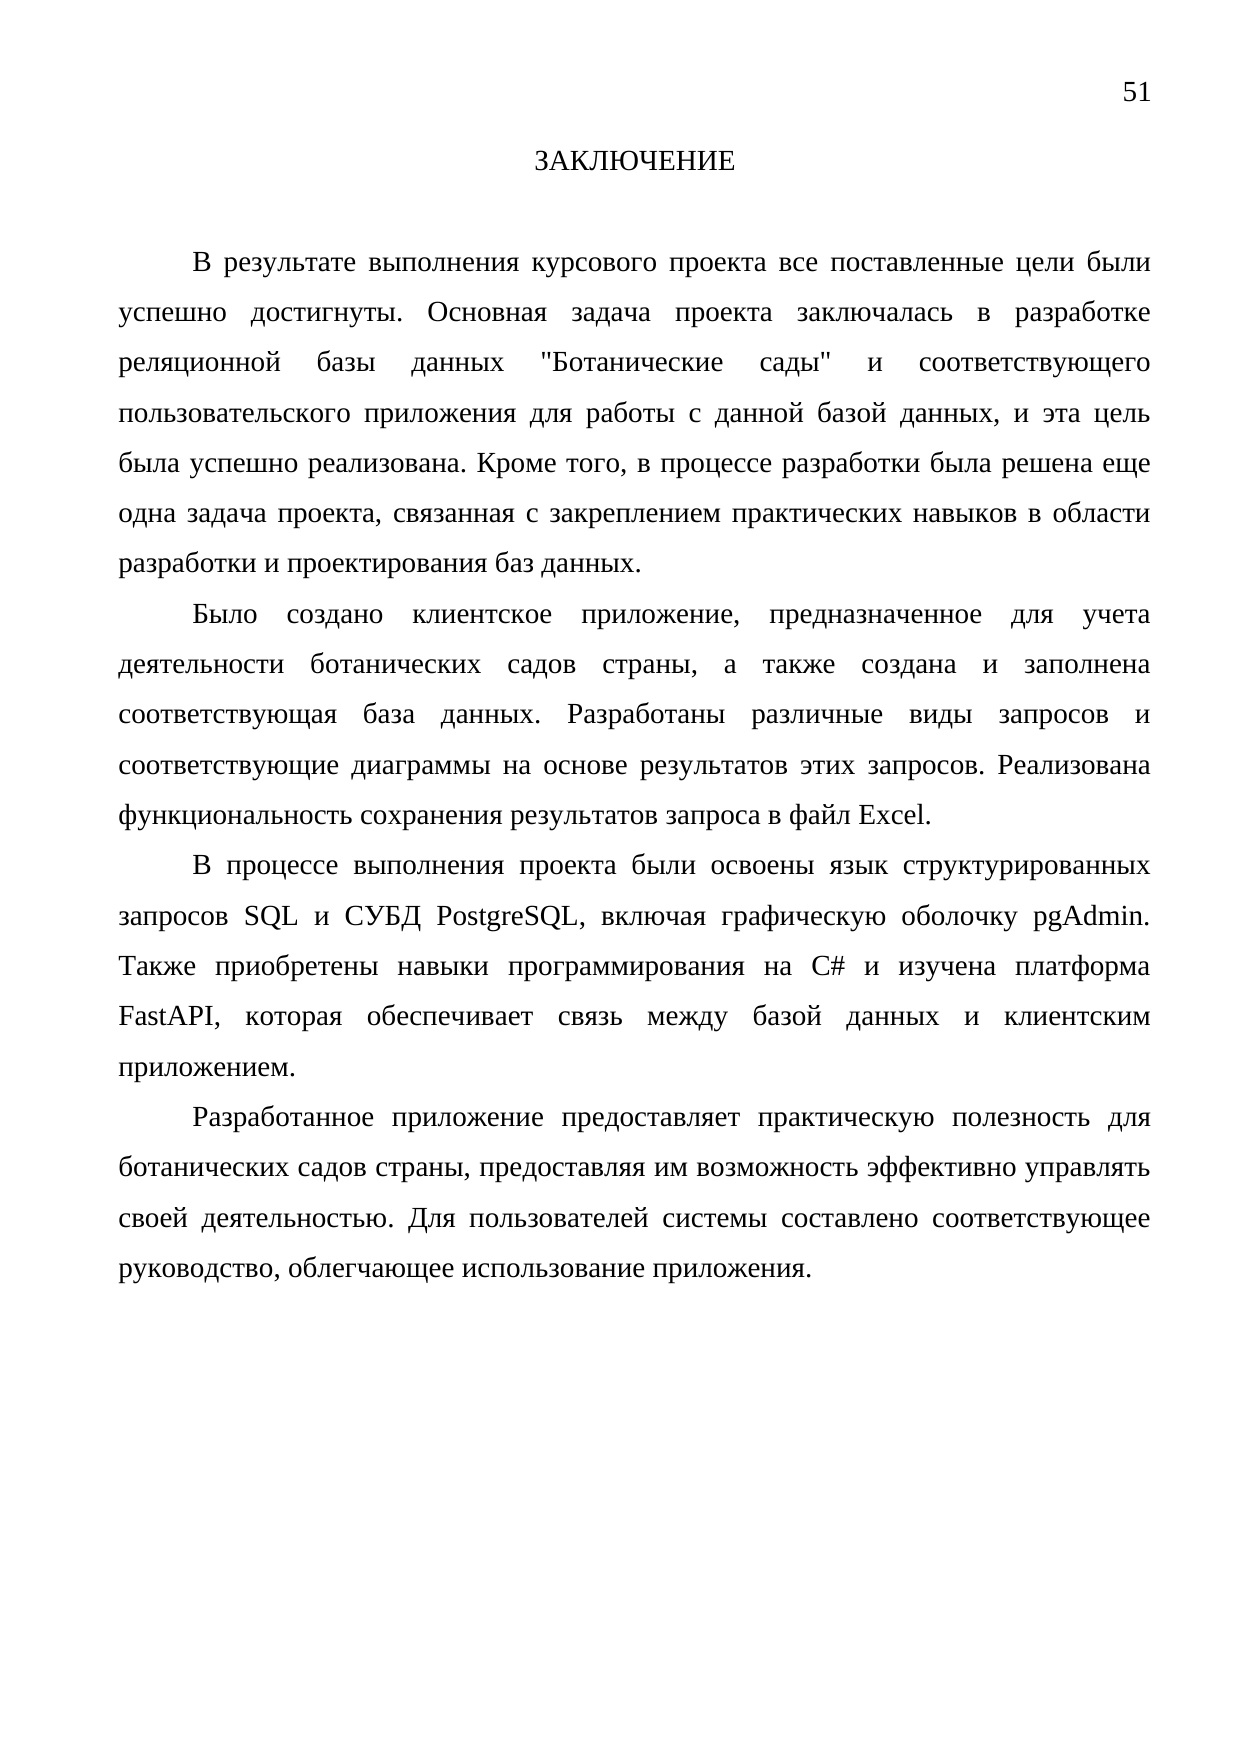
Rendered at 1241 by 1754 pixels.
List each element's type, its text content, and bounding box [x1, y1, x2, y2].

text В результате выполнения курсового проекта все поставленные цели были успешно достигнуты. Основная задача проекта заключалась в разработке реляционной базы данных "Ботанические сады" и соответствующего пользовательского приложения для работы с данной базой данных, и эта цель была успешно реализована. Кроме того, в процессе разработки была решена еще одна задача проекта, связанная с закреплением практических навыков в области разработки и проектирования баз данных. [118, 244, 1152, 579]
text ЗАКЛЮЧЕНИЕ [118, 143, 1152, 177]
text Разработанное приложение предоставляет практическую полезность для ботанических садов страны, предоставляя им возможность эффективно управлять своей деятельностью. Для пользователей системы составлено соответствующее руководство, облегчающее использование приложения. [118, 1099, 1152, 1283]
text В процессе выполнения проекта были освоены язык структурированных запросов SQL и СУБД PostgreSQL, включая графическую оболочку pgAdmin. Также приобретены навыки программирования на C# и изучена платформа FastAPI, которая обеспечивает связь между базой данных и клиентским приложением. [118, 847, 1152, 1082]
text Было создано клиентское приложение, предназначенное для учета деятельности ботанических садов страны, а также создана и заполнена соответствующая база данных. Разработаны различные виды запросов и соответствующие диаграммы на основе результатов этих запросов. Реализована функциональность сохранения результатов запроса в файл Excel. [118, 596, 1152, 831]
